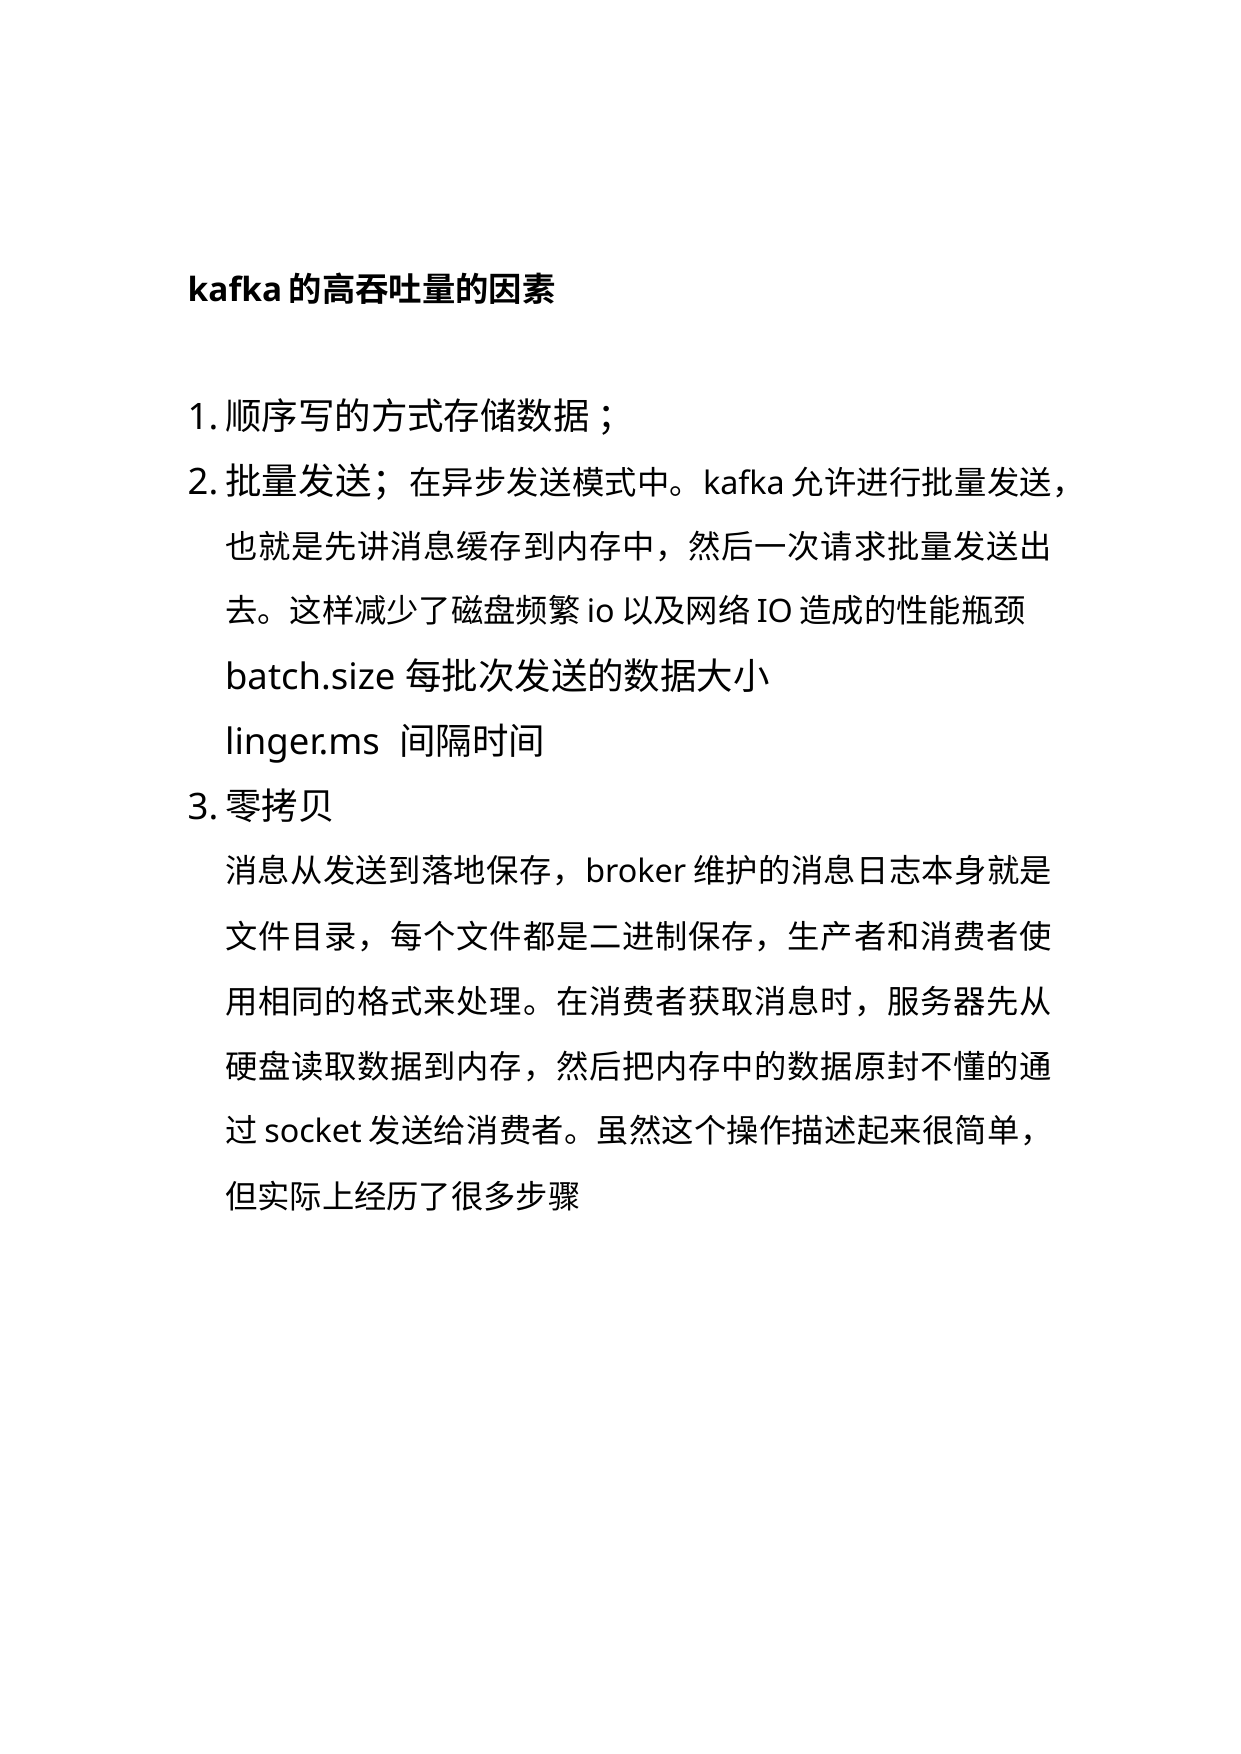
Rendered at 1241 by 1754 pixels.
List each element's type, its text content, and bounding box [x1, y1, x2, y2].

list 批量发送；在异步发送模式中。kafka允许进行批量发送，也就是先讲消息缓存到内存中，然后一次请求批量发送出去。这样减少了磁盘频繁io以及网络IO造成的性能瓶颈 [187, 446, 1053, 641]
list linger.ms 间隔时间 [225, 706, 1053, 771]
list 零拷贝 [187, 771, 1053, 836]
subtitle kafka的高吞吐量的因素 [187, 254, 1053, 319]
list 消息从发送到落地保存，broker维护的消息日志本身就是文件目录，每个文件都是二进制保存，生产者和消费者使用相同的格式来处理。在消费者获取消息时，服务器先从硬盘读取数据到内存，然后把内存中的数据原封不懂的通过socket发送给消费者。虽然这个操作描述起来很简单，但实际上经历了很多步骤 [225, 836, 1053, 1226]
list 顺序写的方式存储数据 ； [187, 381, 1053, 446]
list batch.size 每批次发送的数据大小 [225, 641, 1053, 706]
